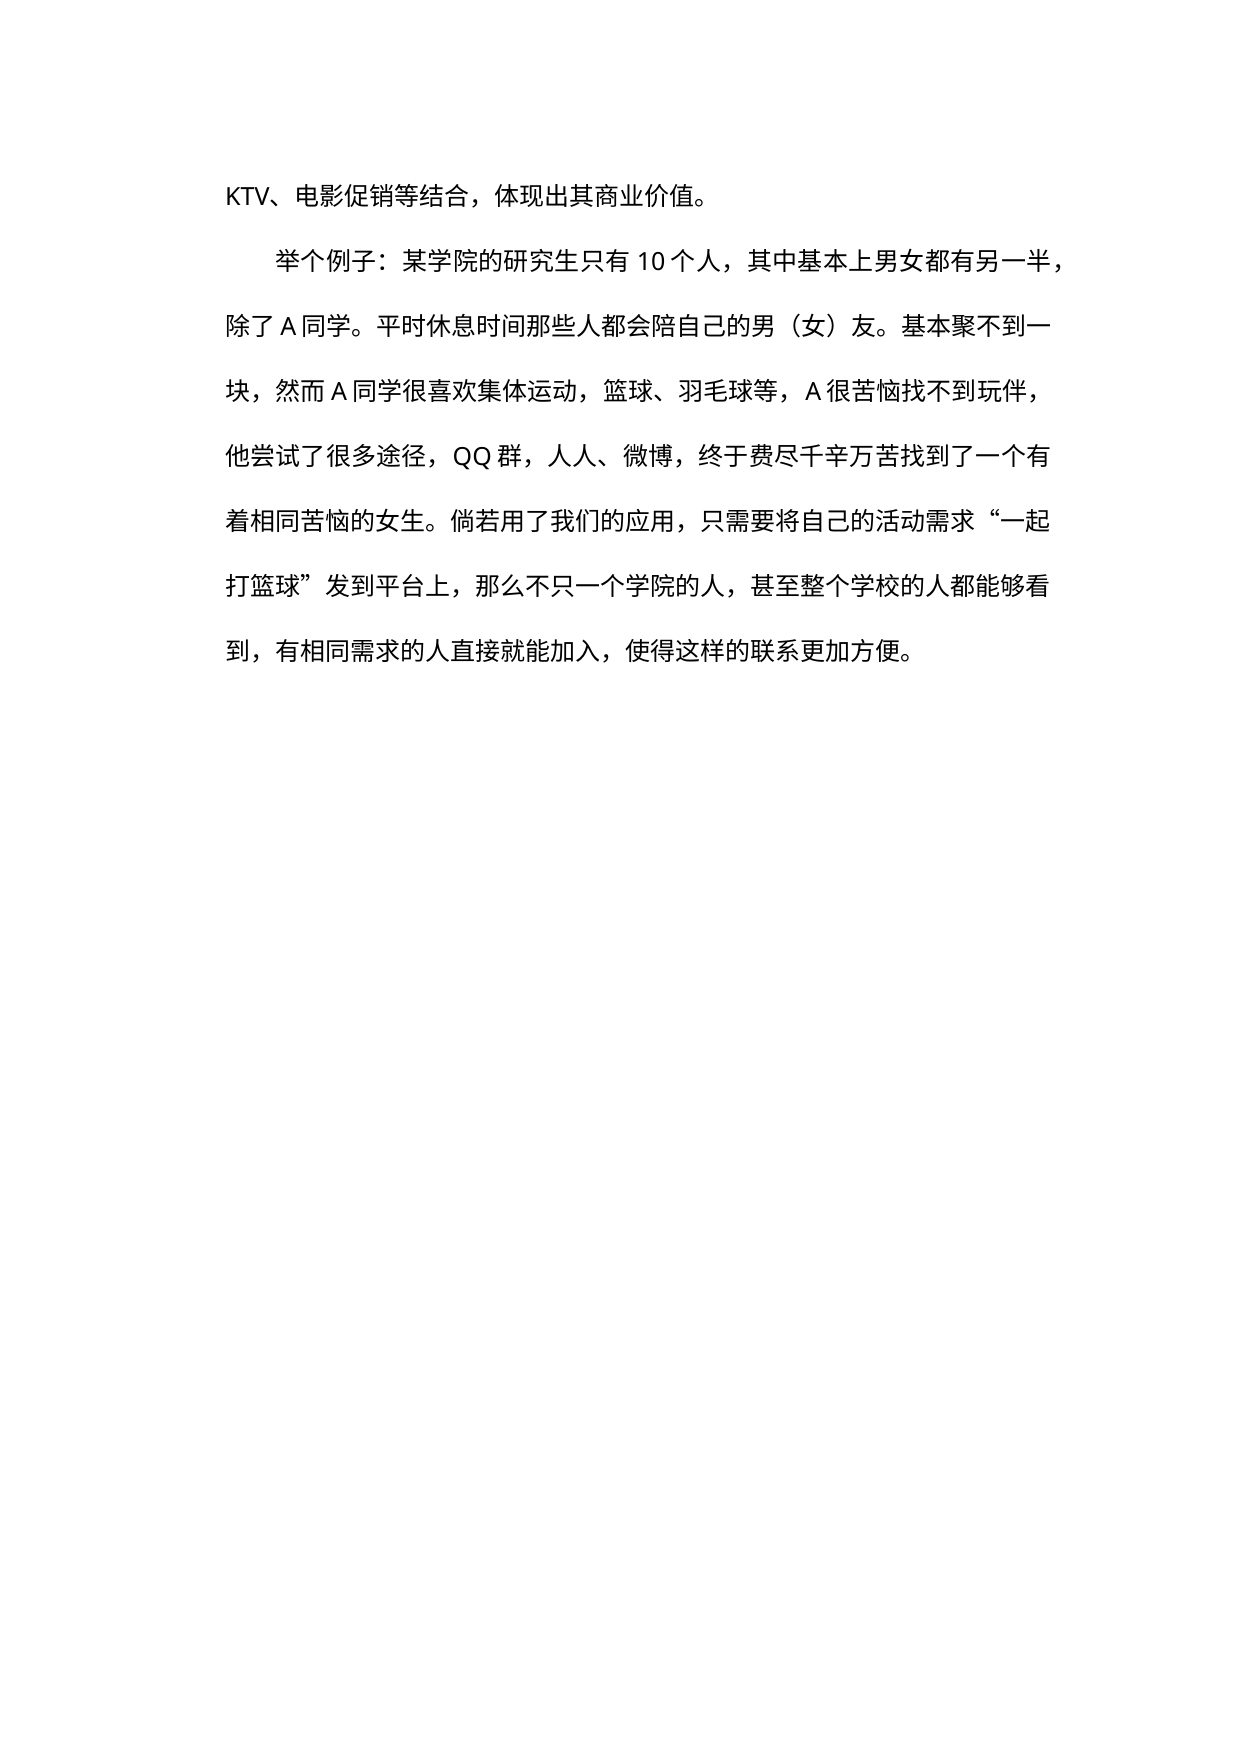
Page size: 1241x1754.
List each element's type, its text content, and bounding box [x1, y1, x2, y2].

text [225, 162, 1053, 227]
text 举个例子：某学院的研究生只有10个人，其中基本上男女都有另一半，除了A同学。平时休息时间那些人都会陪自己的男（女）友。基本聚不到一块，然而A同学很喜欢集体运动，篮球、羽毛球等，A很苦恼找不到玩伴，他尝试了很多途径，QQ群，人人、微博，终于费尽千辛万苦找到了一个有着相同苦恼的女生。倘若用了我们的应用，只需要将自己的活动需求“一起打篮球”发到平台上，那么不只一个学院的人，甚至整个学校的人都能够看到，有相同需求的人直接就能加入，使得这样的联系更加方便。 [225, 227, 1053, 682]
